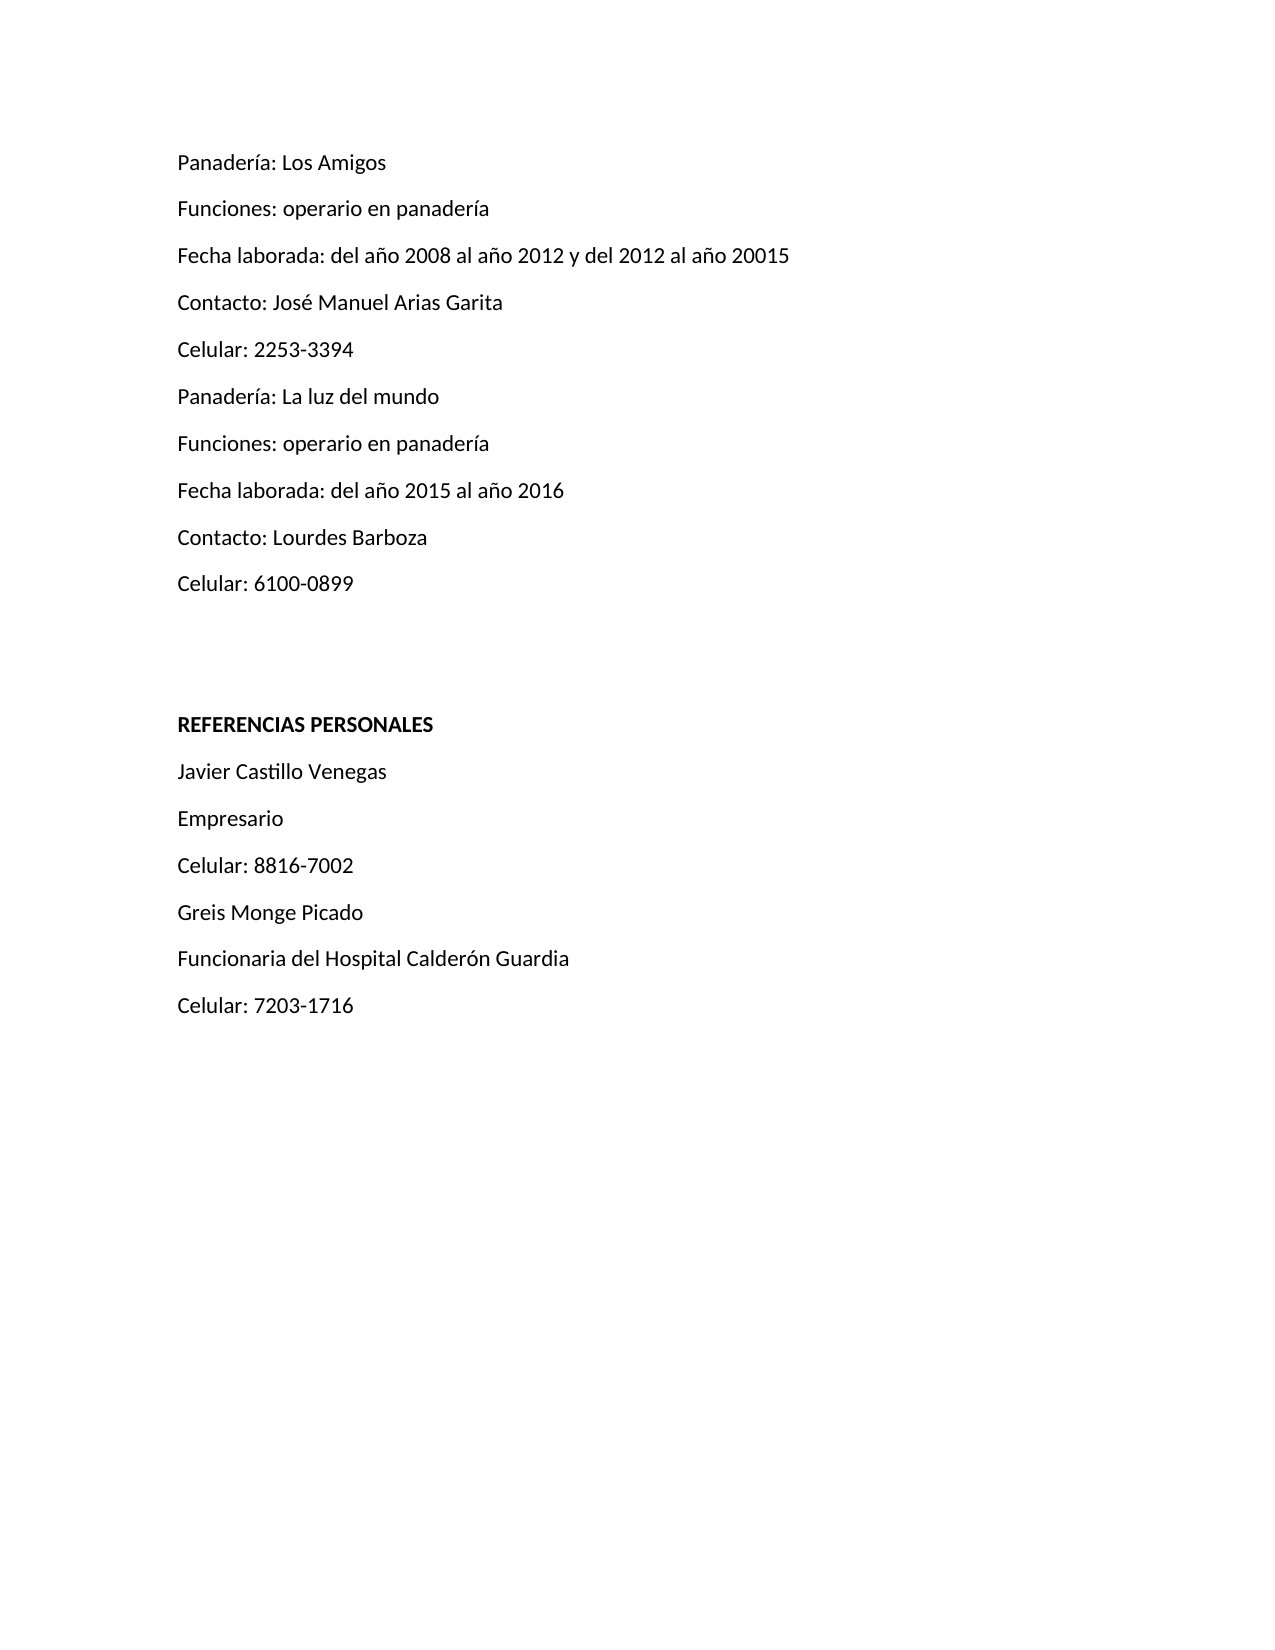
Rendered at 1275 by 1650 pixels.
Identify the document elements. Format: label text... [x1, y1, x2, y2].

text Panadería: La luz del mundo [177, 382, 1098, 410]
text Fecha laborada: del año 2008 al año 2012 y del 2012 al año 20015 [177, 241, 1098, 269]
text Contacto: Lourdes Barboza [177, 523, 1098, 551]
text Panadería: Los Amigos [177, 148, 1098, 176]
text Funciones: operario en panadería [177, 194, 1098, 222]
text Celular: 2253-3394 [177, 335, 1098, 363]
text Javier Castillo Venegas [177, 757, 1098, 785]
text Celular: 6100-0899 [177, 569, 1098, 597]
text Fecha laborada: del año 2015 al año 2016 [177, 476, 1098, 504]
text Celular: 7203-1716 [177, 991, 1098, 1019]
text Empresario [177, 804, 1098, 832]
text Funcionaria del Hospital Calderón Guardia [177, 944, 1098, 972]
text REFERENCIAS PERSONALES [177, 710, 1098, 738]
text Greis Monge Picado [177, 898, 1098, 926]
text Funciones: operario en panadería [177, 429, 1098, 457]
text Contacto: José Manuel Arias Garita [177, 288, 1098, 316]
text Celular: 8816-7002 [177, 851, 1098, 879]
